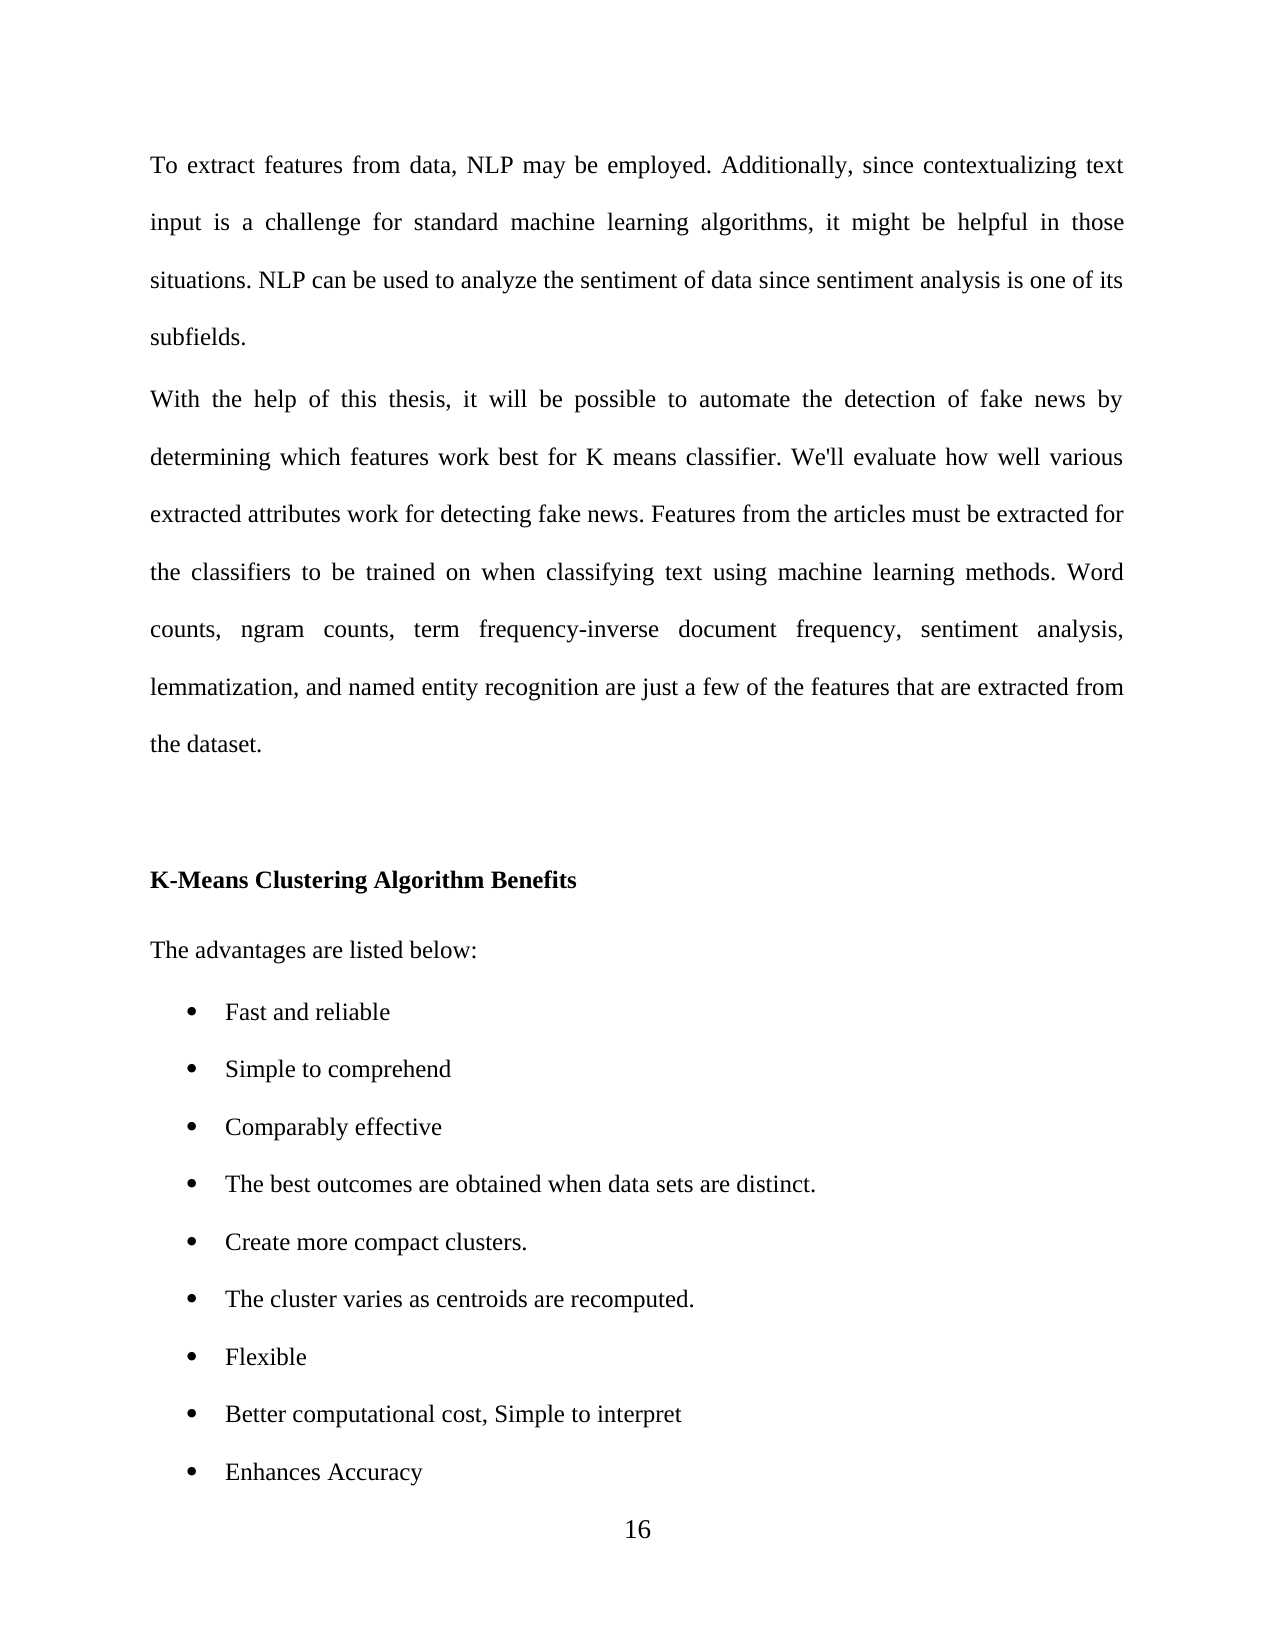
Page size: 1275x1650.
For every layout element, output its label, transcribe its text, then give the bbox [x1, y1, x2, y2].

list The best outcomes are obtained when data sets are distinct. [187, 1169, 1125, 1198]
text With the help of this thesis, it will be possible to automate the detection of fake news by determining which features work best for K means classifier. We'll evaluate how well various extracted attributes work for detecting fake news. Features from the articles must be extracted for the classifiers to be trained on when classifying text using machine learning methods. Word counts, ngram counts, term frequency-inverse document frequency, sentiment analysis, lemmatization, and named entity recognition are just a few of the features that are extracted from the dataset. [150, 384, 1125, 758]
list Better computational cost, Simple to interpret [187, 1399, 1125, 1428]
list The cluster varies as centroids are recomputed. [187, 1284, 1125, 1313]
list Fast and reliable [187, 997, 1125, 1025]
list Create more compact clusters. [187, 1227, 1125, 1255]
subtitle K-Means Clustering Algorithm Benefits [150, 865, 1125, 894]
text The advantages are listed below: [150, 935, 1125, 964]
text To extract features from data, NLP may be employed. Additionally, since contextualizing text input is a challenge for standard machine learning algorithms, it might be helpful in those situations. NLP can be used to analyze the sentiment of data since sentiment analysis is one of its subfields. [150, 150, 1125, 351]
list Flexible [187, 1342, 1125, 1370]
list Simple to comprehend [187, 1054, 1125, 1083]
list Comparably effective [187, 1112, 1125, 1140]
list Enhances Accuracy [187, 1457, 1125, 1485]
